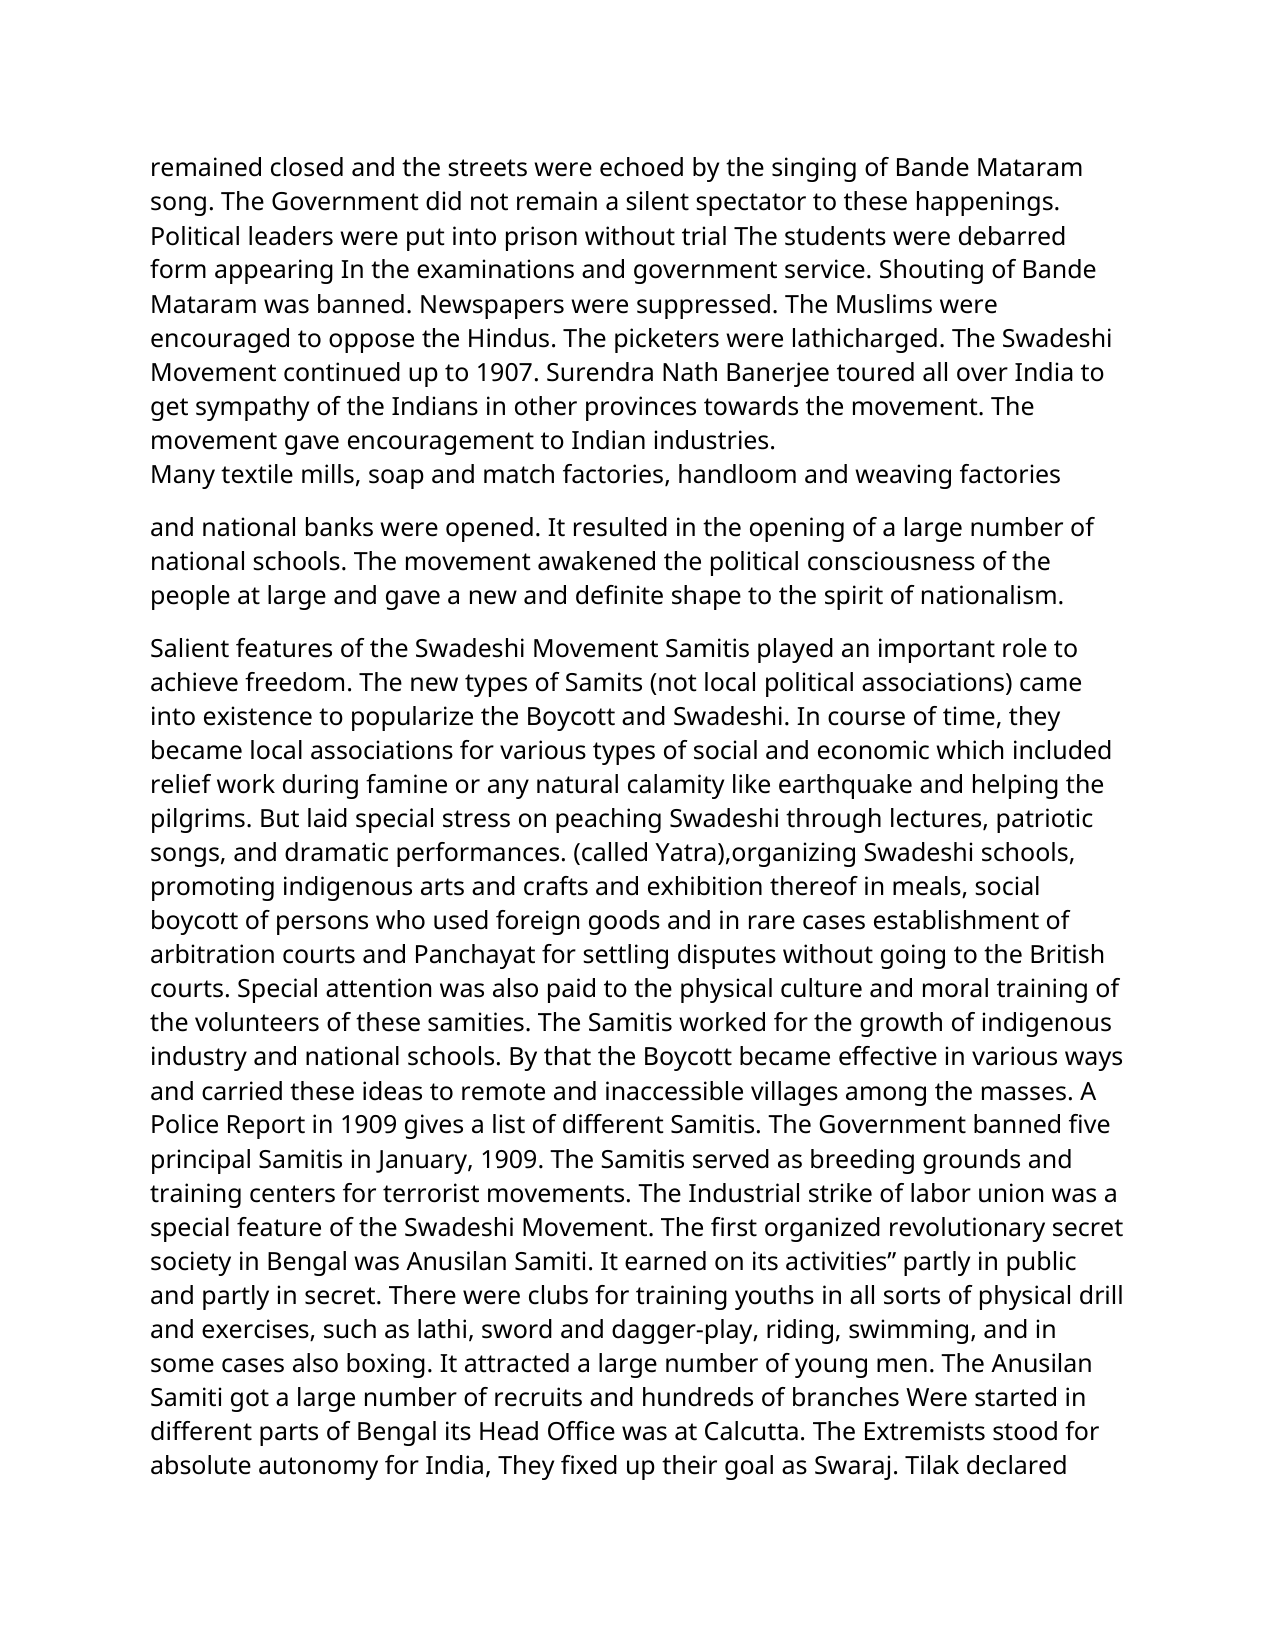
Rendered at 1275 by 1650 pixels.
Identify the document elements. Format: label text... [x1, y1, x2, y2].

text and national banks were opened. It resulted in the opening of a large number of national schools. The movement awakened the political consciousness of the people at large and gave a new and definite shape to the spirit of nationalism. [150, 509, 1125, 612]
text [150, 630, 1125, 1482]
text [150, 150, 1125, 491]
